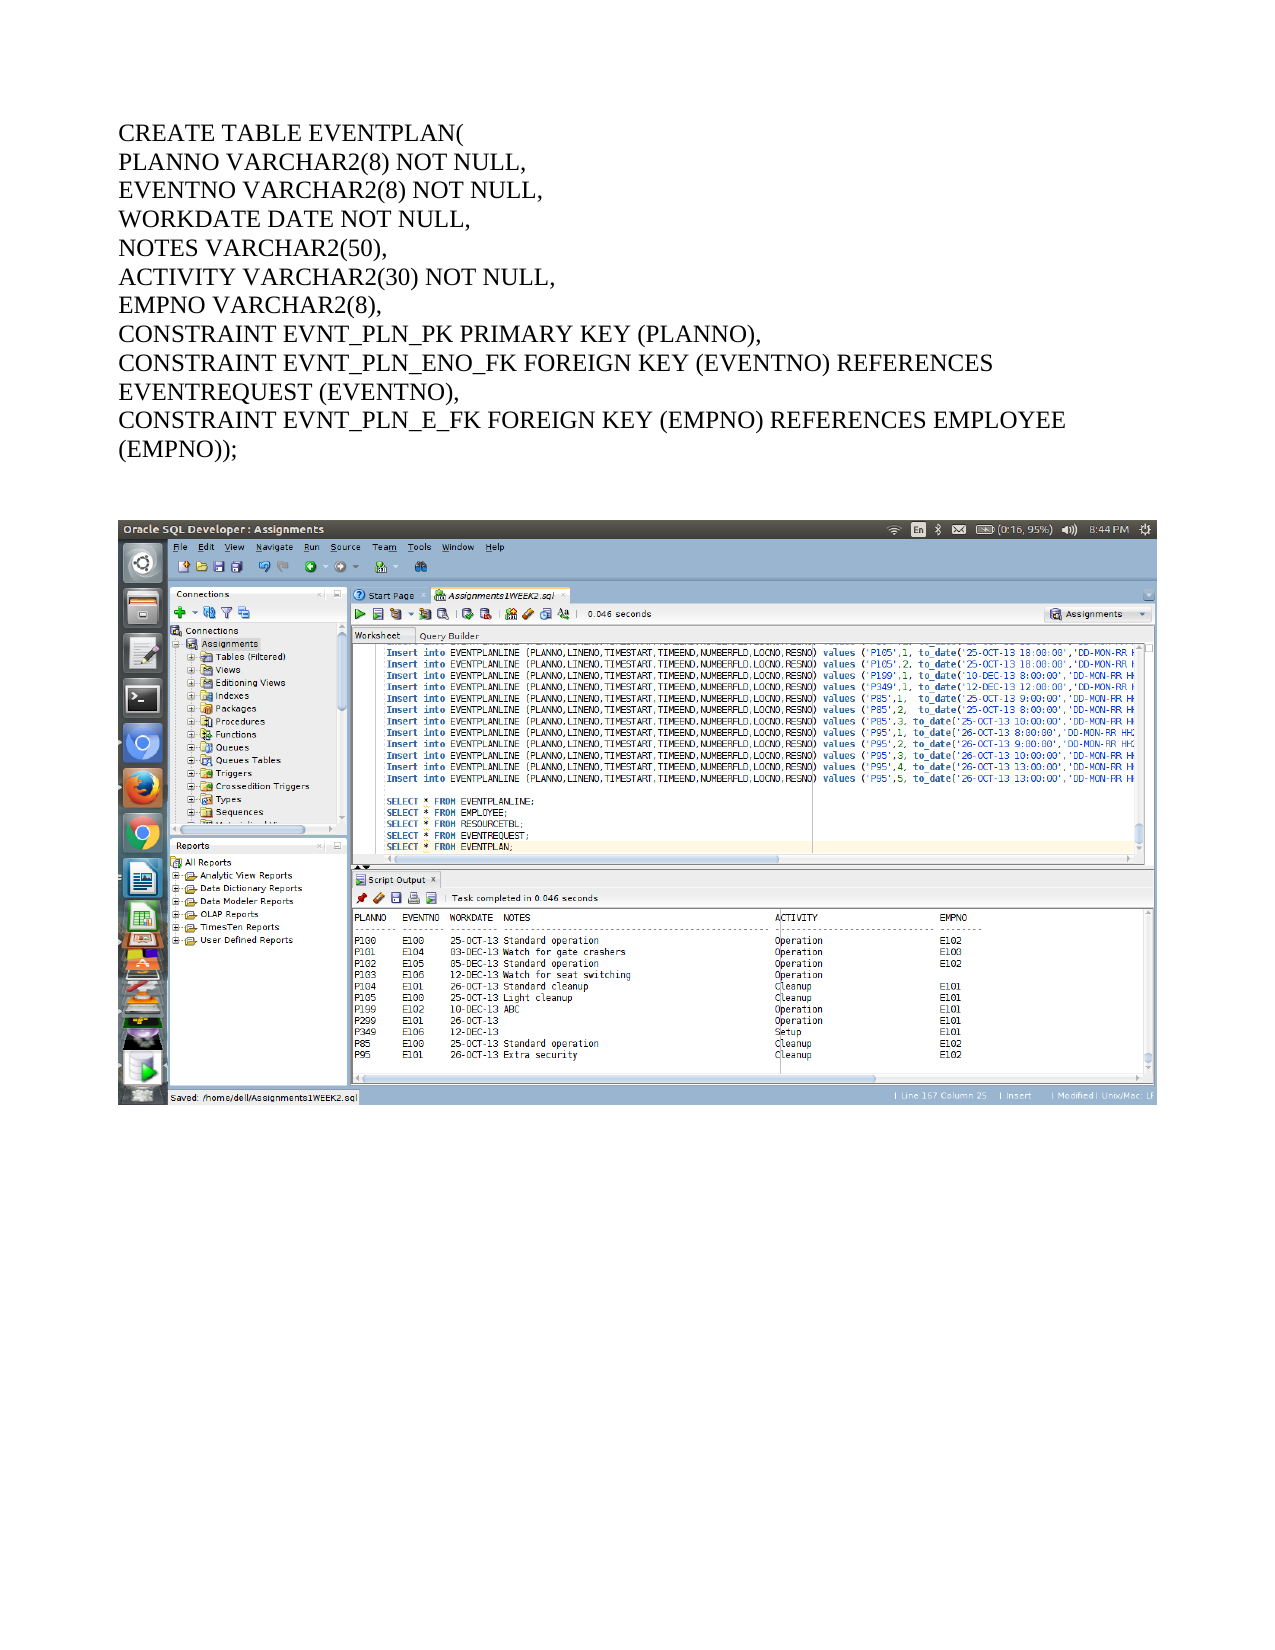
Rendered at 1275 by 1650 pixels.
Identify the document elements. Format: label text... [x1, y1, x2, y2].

text WORKDATE DATE NOT NULL, [118, 204, 1157, 233]
picture [118, 520, 1157, 1105]
text CONSTRAINT EVNT_PLN_ENO_FK FOREIGN KEY (EVENTNO) REFERENCES EVENTREQUEST (EVENTNO), [118, 348, 1157, 406]
text EMPNO VARCHAR2(8), [118, 291, 1157, 319]
text NOTES VARCHAR2(50), [118, 233, 1157, 262]
text ACTIVITY VARCHAR2(30) NOT NULL, [118, 262, 1157, 291]
text CONSTRAINT EVNT_PLN_PK PRIMARY KEY (PLANNO), [118, 319, 1157, 348]
text EVENTNO VARCHAR2(8) NOT NULL, [118, 176, 1157, 204]
text CREATE TABLE EVENTPLAN( [118, 118, 1157, 147]
text PLANNO VARCHAR2(8) NOT NULL, [118, 147, 1157, 176]
text CONSTRAINT EVNT_PLN_E_FK FOREIGN KEY (EMPNO) REFERENCES EMPLOYEE (EMPNO)); [118, 406, 1157, 463]
